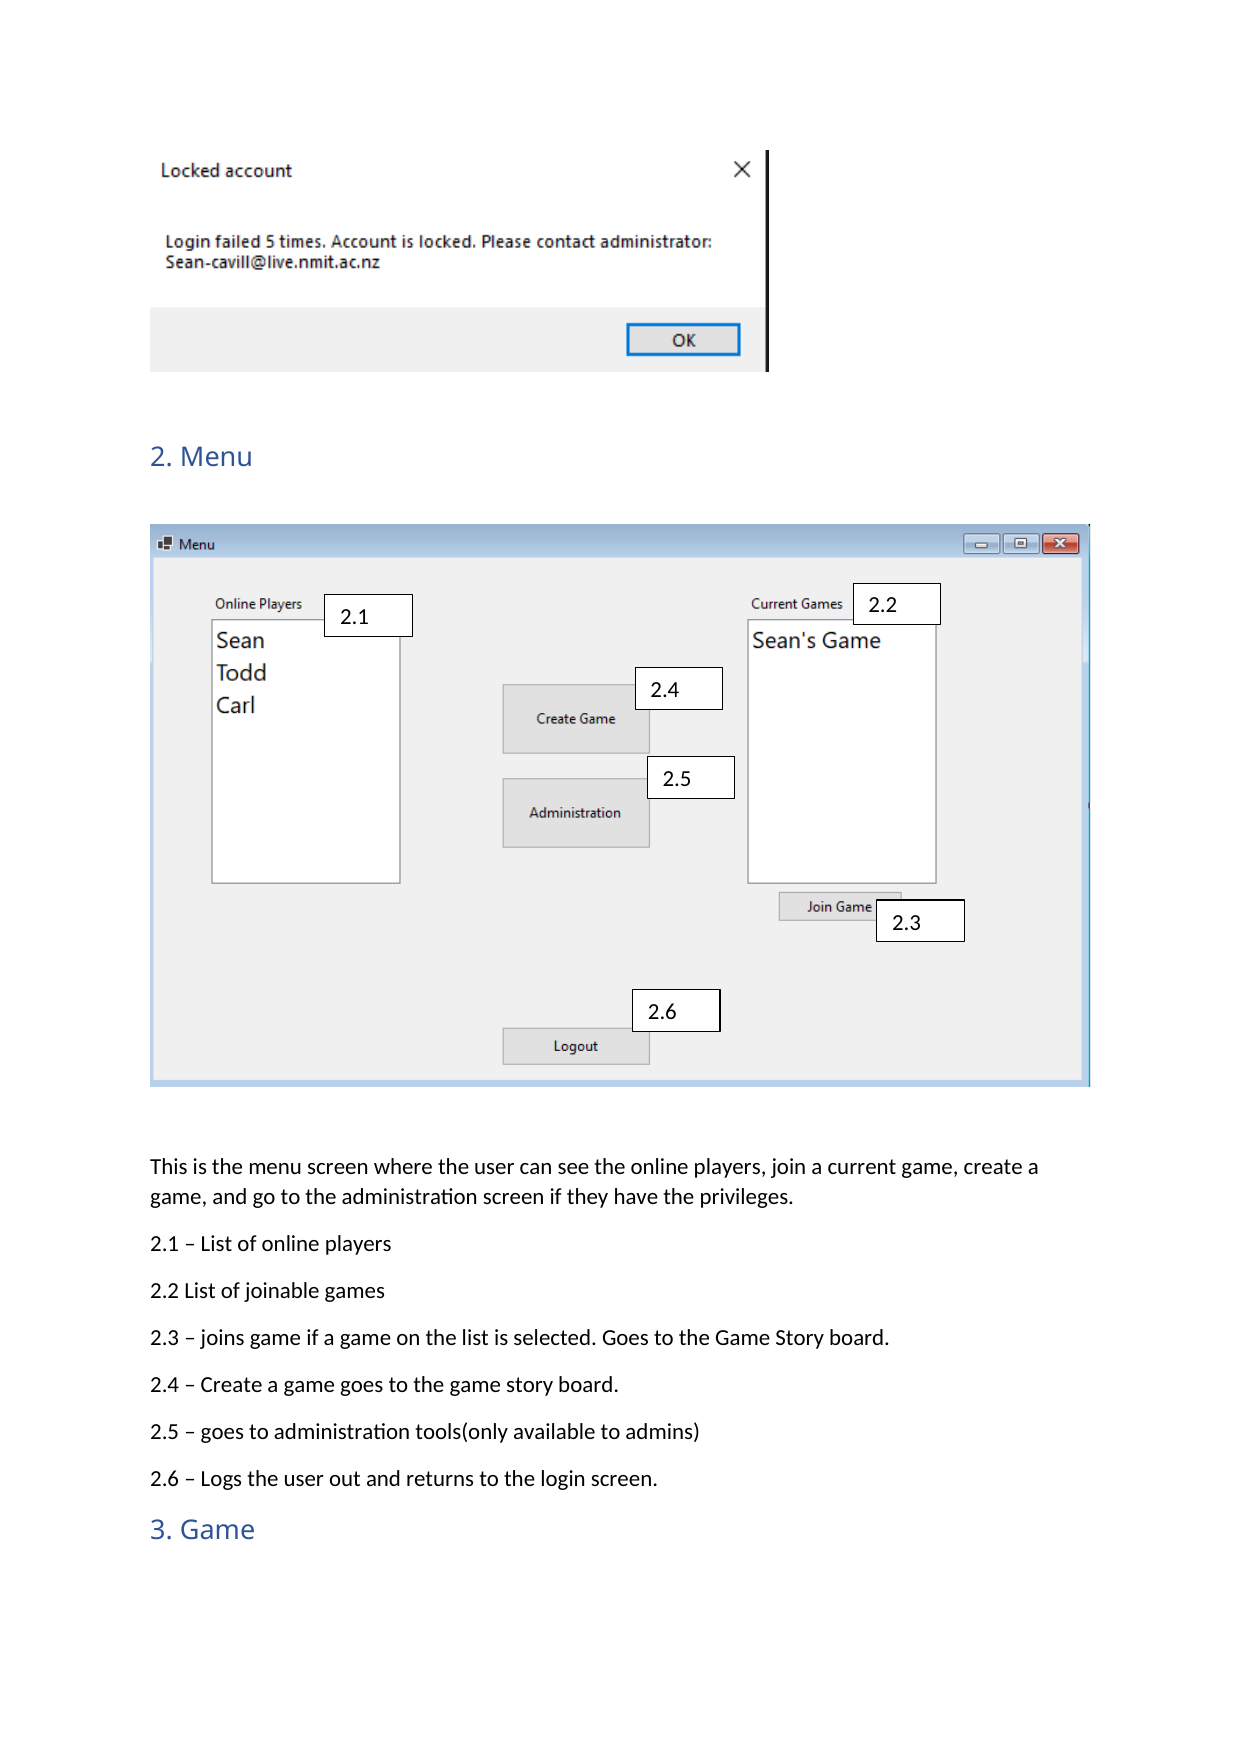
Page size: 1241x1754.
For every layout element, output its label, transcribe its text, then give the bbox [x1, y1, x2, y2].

text 2.5 – goes to administration tools(only available to admins) [150, 1417, 1090, 1445]
subtitle 3. Game [150, 1511, 1090, 1547]
text 2.3 – joins game if a game on the list is selected. Goes to the Game Story board. [150, 1323, 1090, 1351]
text This is the menu screen where the user can see the online players, join a current game, create a game, and go to the administration screen if they have the privileges. [150, 1152, 1090, 1211]
text 2.1 – List of online players [150, 1229, 1090, 1257]
subtitle 2. Menu [150, 438, 1090, 474]
text 2.4 – Create a game goes to the game story board. [150, 1370, 1090, 1398]
picture [150, 524, 1091, 1087]
text 2.6 – Logs the user out and returns to the login screen. [150, 1464, 1090, 1492]
picture [150, 150, 769, 372]
text 2.2 List of joinable games [150, 1276, 1090, 1304]
